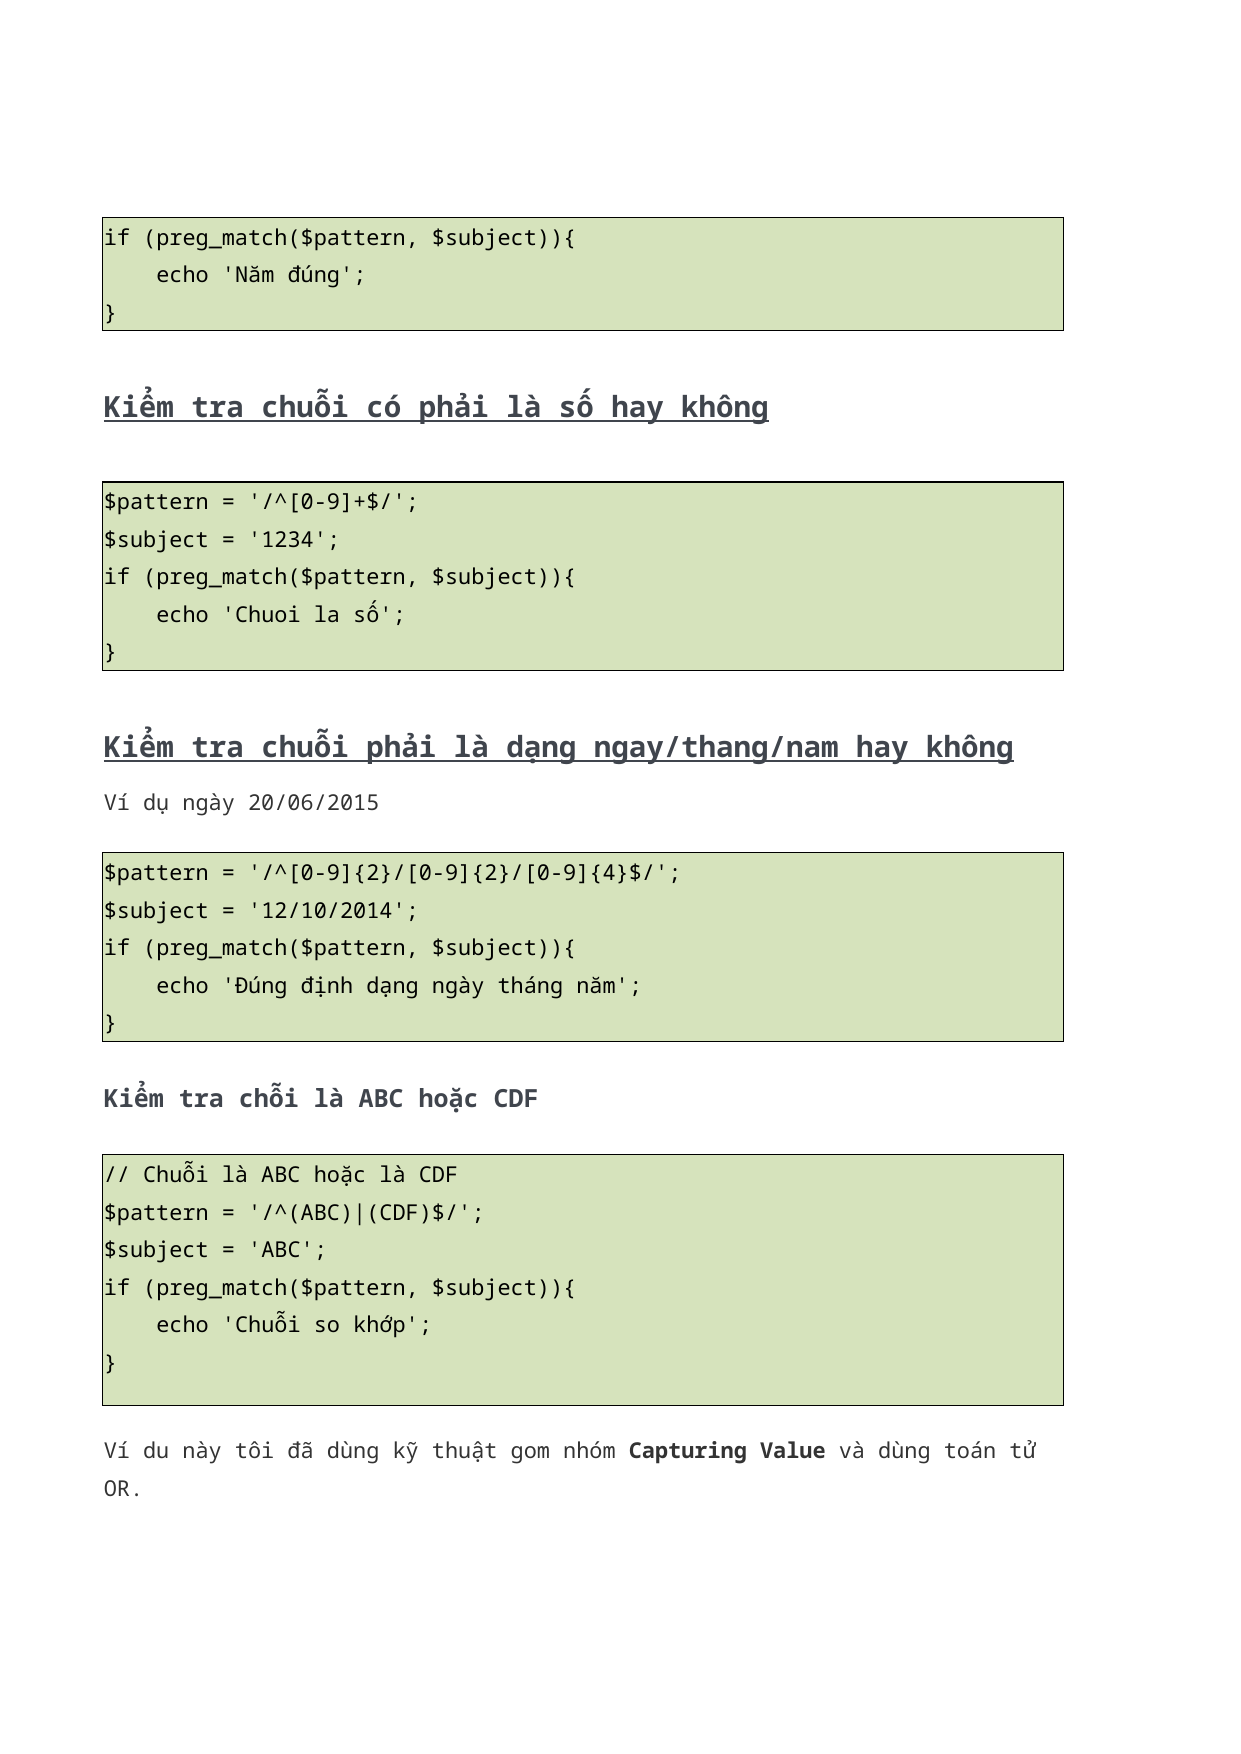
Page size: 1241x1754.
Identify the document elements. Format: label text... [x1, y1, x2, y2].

table_header $pattern = '/^[0-9]{2}/[0-9]{2}/[0-9]{4}$/'; $subject = '12/10/2014'; if (preg_match($pattern, $subject)){ echo 'Đúng định dạng ngày tháng năm'; } [103, 853, 1063, 1041]
text Ví du này tôi đã dùng kỹ thuật gom nhóm Capturing Value và dùng toán tử OR. [103, 1431, 1063, 1506]
table_header $pattern = '/^[0-9]+$/'; $subject = '1234'; if (preg_match($pattern, $subject)){ echo 'Chuoi la số'; } [103, 483, 1063, 670]
text Ví dụ ngày 20/06/2015 [103, 783, 1063, 821]
text Kiểm tra chuỗi phải là dạng ngay/thang/nam hay không [103, 708, 1063, 783]
text Kiểm tra chuỗi có phải là số hay không [103, 369, 1063, 444]
table_header // Chuỗi là ABC hoặc là CDF $pattern = '/^(ABC)|(CDF)$/'; $subject = 'ABC'; if (preg_match($pattern, $subject)){ echo 'Chuỗi so khớp'; } [103, 1155, 1063, 1405]
text Kiểm tra chỗi là ABC hoặc CDF [103, 1079, 1063, 1117]
